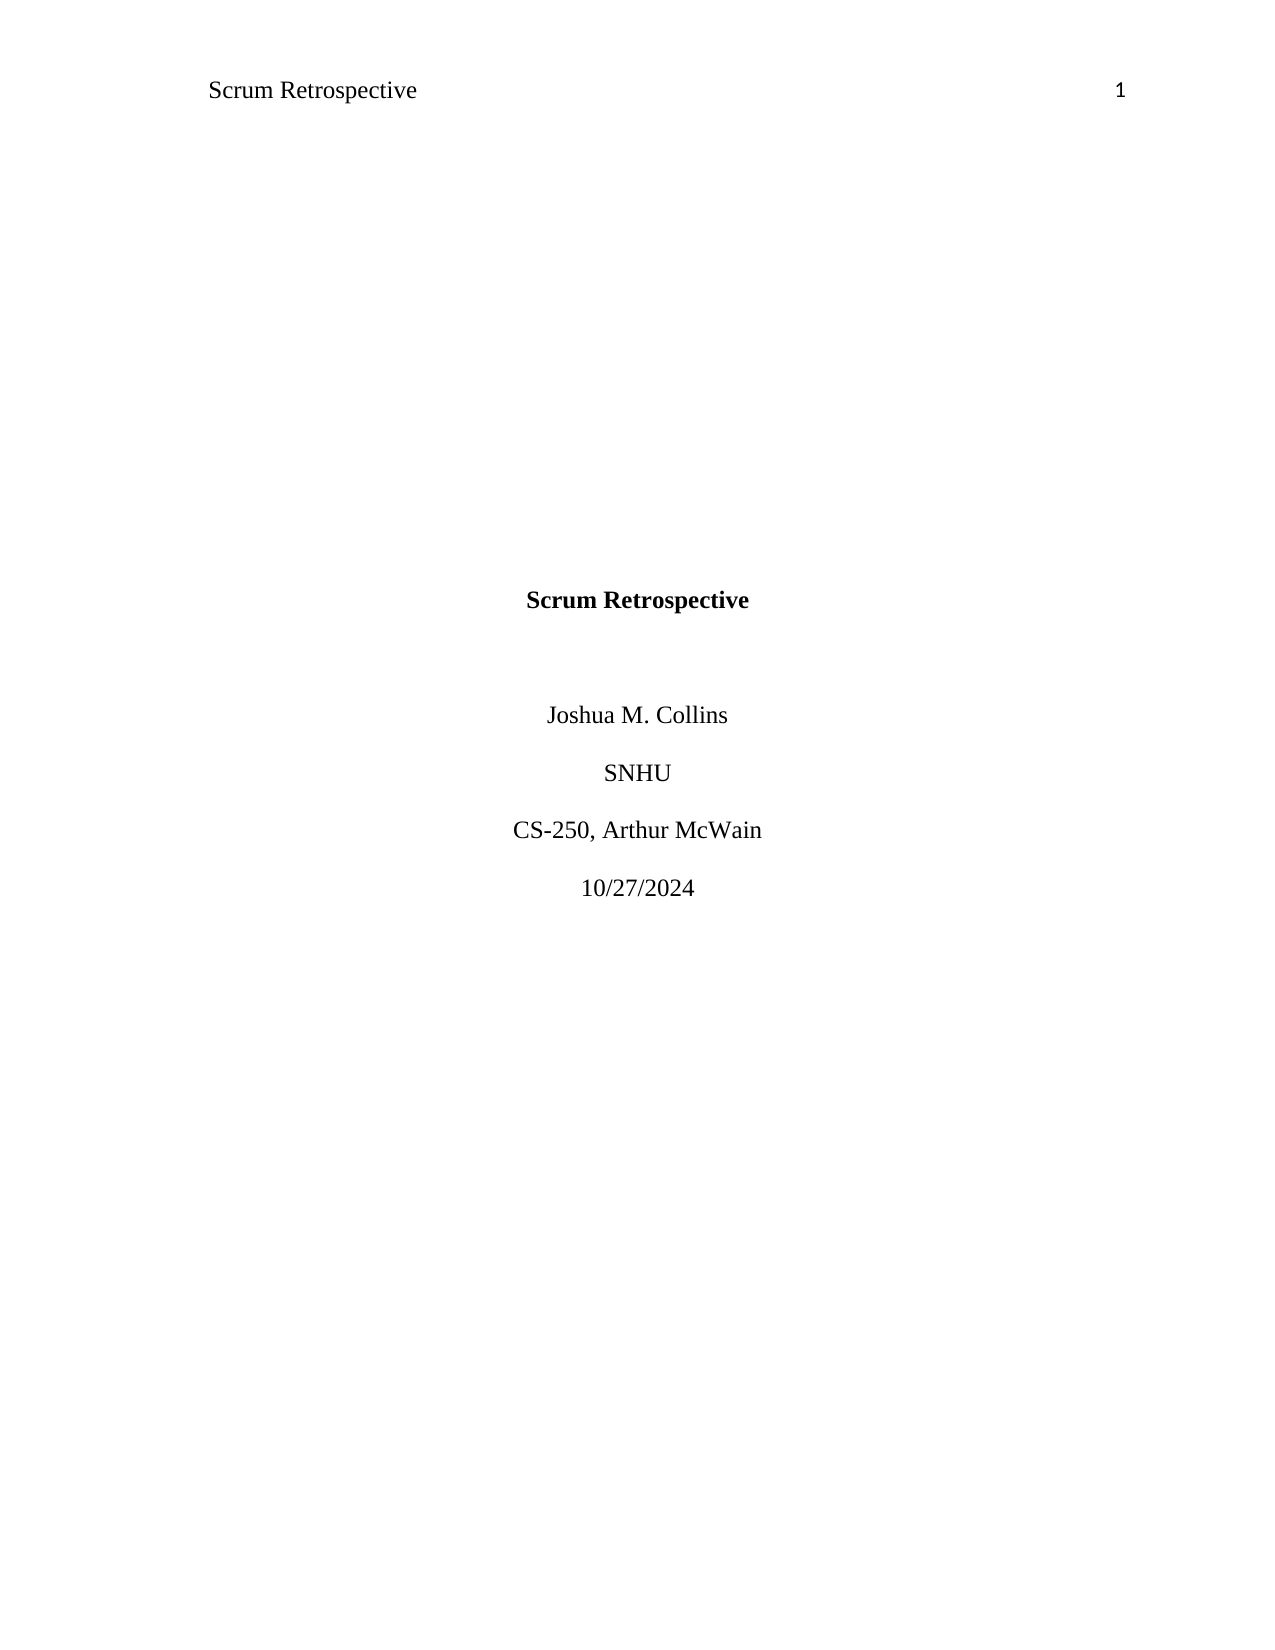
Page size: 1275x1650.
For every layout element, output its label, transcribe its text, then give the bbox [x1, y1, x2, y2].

text 10/27/2024 [150, 873, 1125, 901]
text Joshua M. Collins [150, 700, 1125, 729]
text SNHU [150, 758, 1125, 786]
text Scrum Retrospective [150, 585, 1125, 614]
text CS-250, Arthur McWain [150, 815, 1125, 844]
